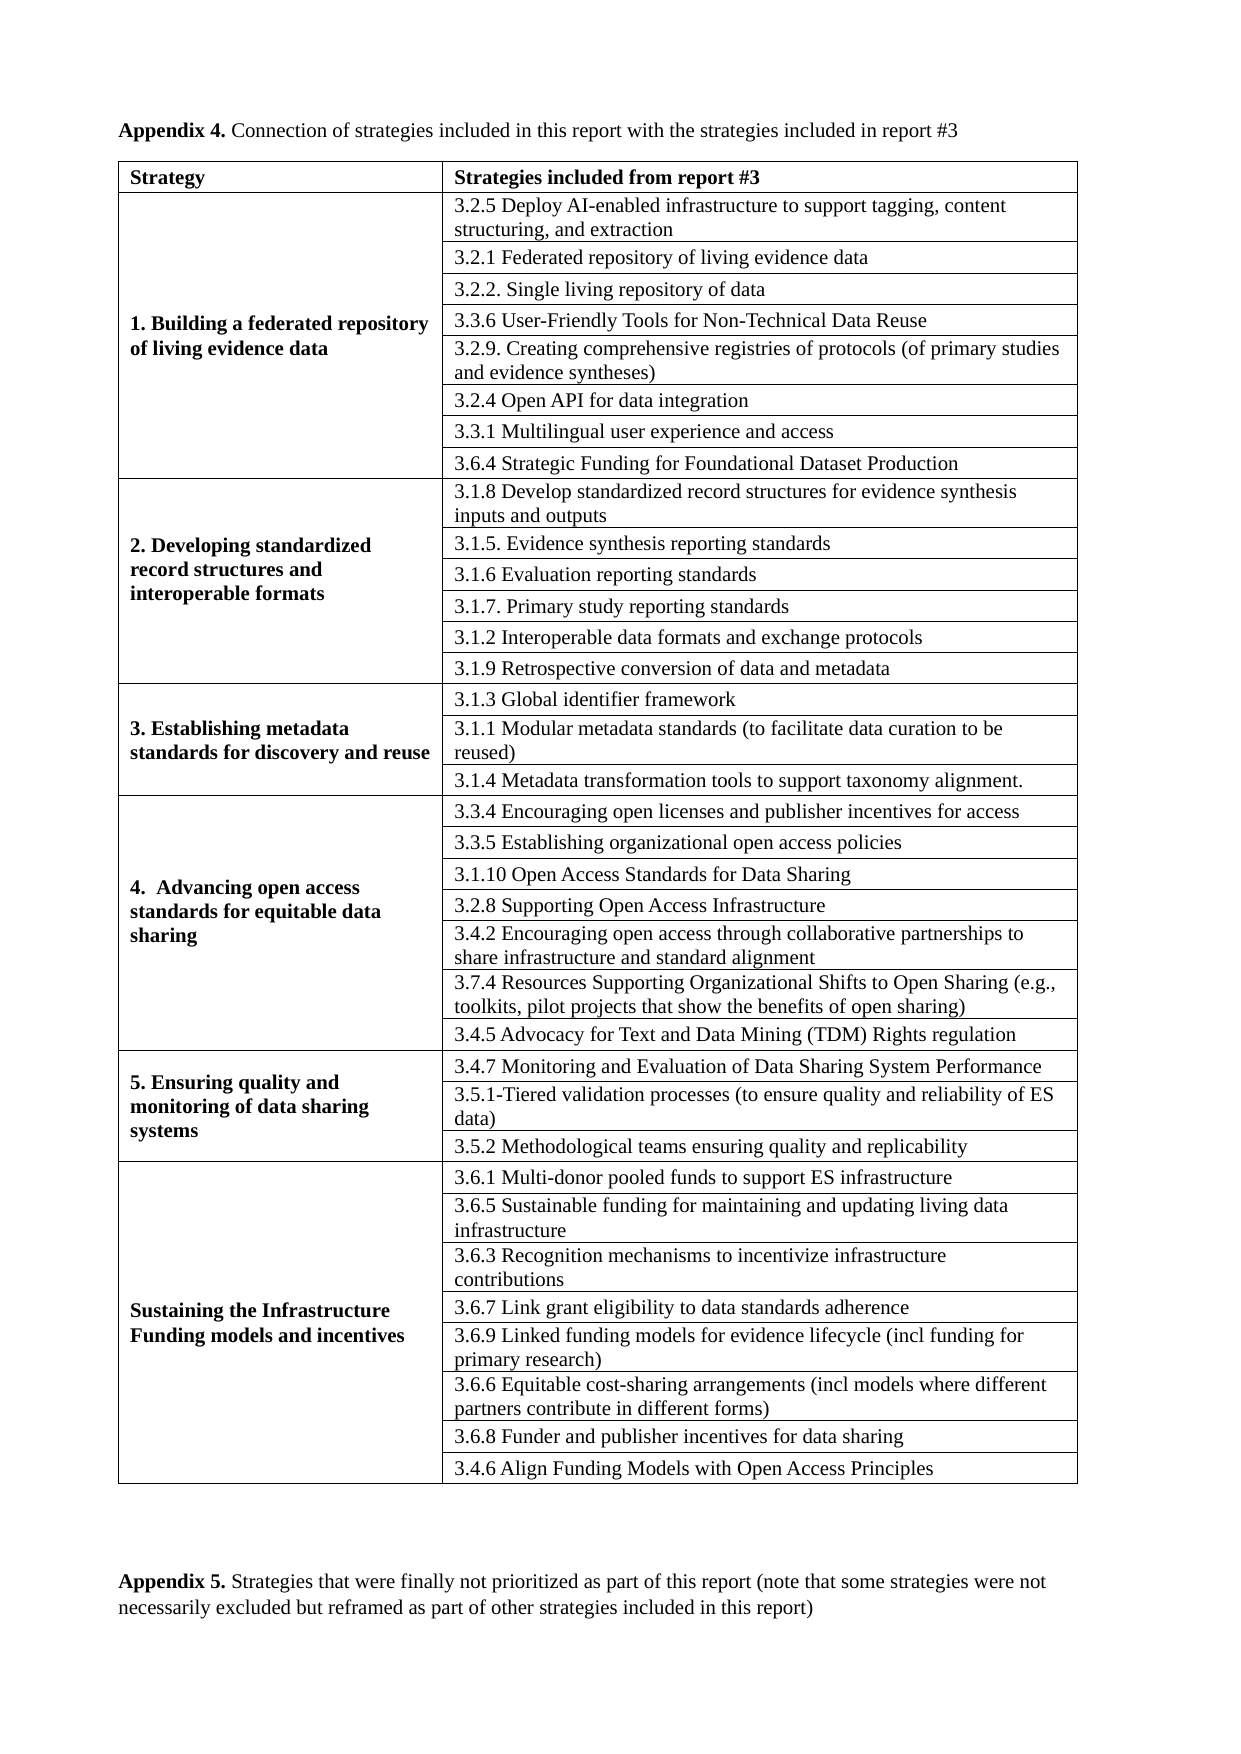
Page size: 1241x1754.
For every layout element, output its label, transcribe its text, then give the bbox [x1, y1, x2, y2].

table_cell 3.1.3 Global identifier framework [443, 684, 1077, 714]
table_cell 3.1.10 Open Access Standards for Data Sharing [443, 859, 1077, 889]
table_cell 3.2.8 Supporting Open Access Infrastructure [443, 890, 1077, 920]
table_cell 1. Building a federated repository of living evidence data [119, 193, 442, 478]
table_cell 3.3.1 Multilingual user experience and access [443, 416, 1077, 447]
table_cell 3.3.5 Establishing organizational open access policies [443, 827, 1077, 857]
table_cell 3.6.5 Sustainable funding for maintaining and updating living data infrastructure [443, 1194, 1077, 1242]
table_cell 3.6.9 Linked funding models for evidence lifecycle (incl funding for primary research) [443, 1323, 1077, 1371]
table_cell 3.1.7. Primary study reporting standards [443, 591, 1077, 621]
text Appendix 5. Strategies that were finally not prioritized as part of this report (note that some strategies were not necessarily excluded but reframed as part of other strategies included in this report) [118, 1569, 1122, 1619]
table_cell 3.6.8 Funder and publisher incentives for data sharing [443, 1421, 1077, 1452]
table_cell 3.6.6 Equitable cost-sharing arrangements (incl models where different partners contribute in different forms) [443, 1372, 1077, 1420]
table_cell 3.1.4 Metadata transformation tools to support taxonomy alignment. [443, 765, 1077, 795]
table_cell 3.7.4 Resources Supporting Organizational Shifts to Open Sharing (e.g., toolkits, pilot projects that show the benefits of open sharing) [443, 970, 1077, 1018]
table_cell 3.5.1-Tiered validation processes (to ensure quality and reliability of ES data) [443, 1082, 1077, 1130]
table_cell 3.2.2. Single living repository of data [443, 274, 1077, 304]
table_cell 3.5.2 Methodological teams ensuring quality and replicability [443, 1131, 1077, 1161]
table_cell 3.2.1 Federated repository of living evidence data [443, 242, 1077, 272]
table_cell 3.6.1 Multi-donor pooled funds to support ES infrastructure [443, 1162, 1077, 1192]
table_cell 2. Developing standardized record structures and interoperable formats [119, 479, 442, 683]
table_cell 3.2.4 Open API for data integration [443, 385, 1077, 415]
table_header Strategies included from report #3 [443, 162, 1077, 192]
table_cell 3.1.9 Retrospective conversion of data and metadata [443, 653, 1077, 683]
table_cell 3.3.6 User-Friendly Tools for Non-Technical Data Reuse [443, 305, 1077, 335]
table_cell 3.6.4 Strategic Funding for Foundational Dataset Production [443, 448, 1077, 478]
table_cell 3. Establishing metadata standards for discovery and reuse [119, 684, 442, 795]
table_cell Sustaining the Infrastructure Funding models and incentives [119, 1162, 442, 1483]
table_cell 5. Ensuring quality and monitoring of data sharing systems [119, 1051, 442, 1161]
table_cell 3.1.1 Modular metadata standards (to facilitate data curation to be reused) [443, 716, 1077, 764]
table_cell 3.1.6 Evaluation reporting standards [443, 559, 1077, 589]
table_cell 3.4.7 Monitoring and Evaluation of Data Sharing System Performance [443, 1051, 1077, 1081]
table_cell 3.1.5. Evidence synthesis reporting standards [443, 528, 1077, 558]
table_cell 3.1.8 Develop standardized record structures for evidence synthesis inputs and outputs [443, 479, 1077, 527]
table_cell 3.2.5 Deploy AI-enabled infrastructure to support tagging, content structuring, and extraction [443, 193, 1077, 241]
table_header Strategy [119, 162, 442, 192]
table_cell 3.4.6 Align Funding Models with Open Access Principles [443, 1453, 1077, 1483]
table_cell 3.6.7 Link grant eligibility to data standards adherence [443, 1292, 1077, 1322]
table_cell 3.4.2 Encouraging open access through collaborative partnerships to share infrastructure and standard alignment [443, 921, 1077, 969]
text Appendix 4. Connection of strategies included in this report with the strategies included in report #3 [118, 118, 1122, 142]
table_cell 3.2.9. Creating comprehensive registries of protocols (of primary studies and evidence syntheses) [443, 336, 1077, 384]
table_cell 3.3.4 Encouraging open licenses and publisher incentives for access [443, 796, 1077, 826]
table_cell 4. Advancing open access standards for equitable data sharing [119, 796, 442, 1049]
table_cell 3.1.2 Interoperable data formats and exchange protocols [443, 622, 1077, 652]
table_cell 3.6.3 Recognition mechanisms to incentivize infrastructure contributions [443, 1243, 1077, 1291]
table_cell 3.4.5 Advocacy for Text and Data Mining (TDM) Rights regulation [443, 1019, 1077, 1049]
